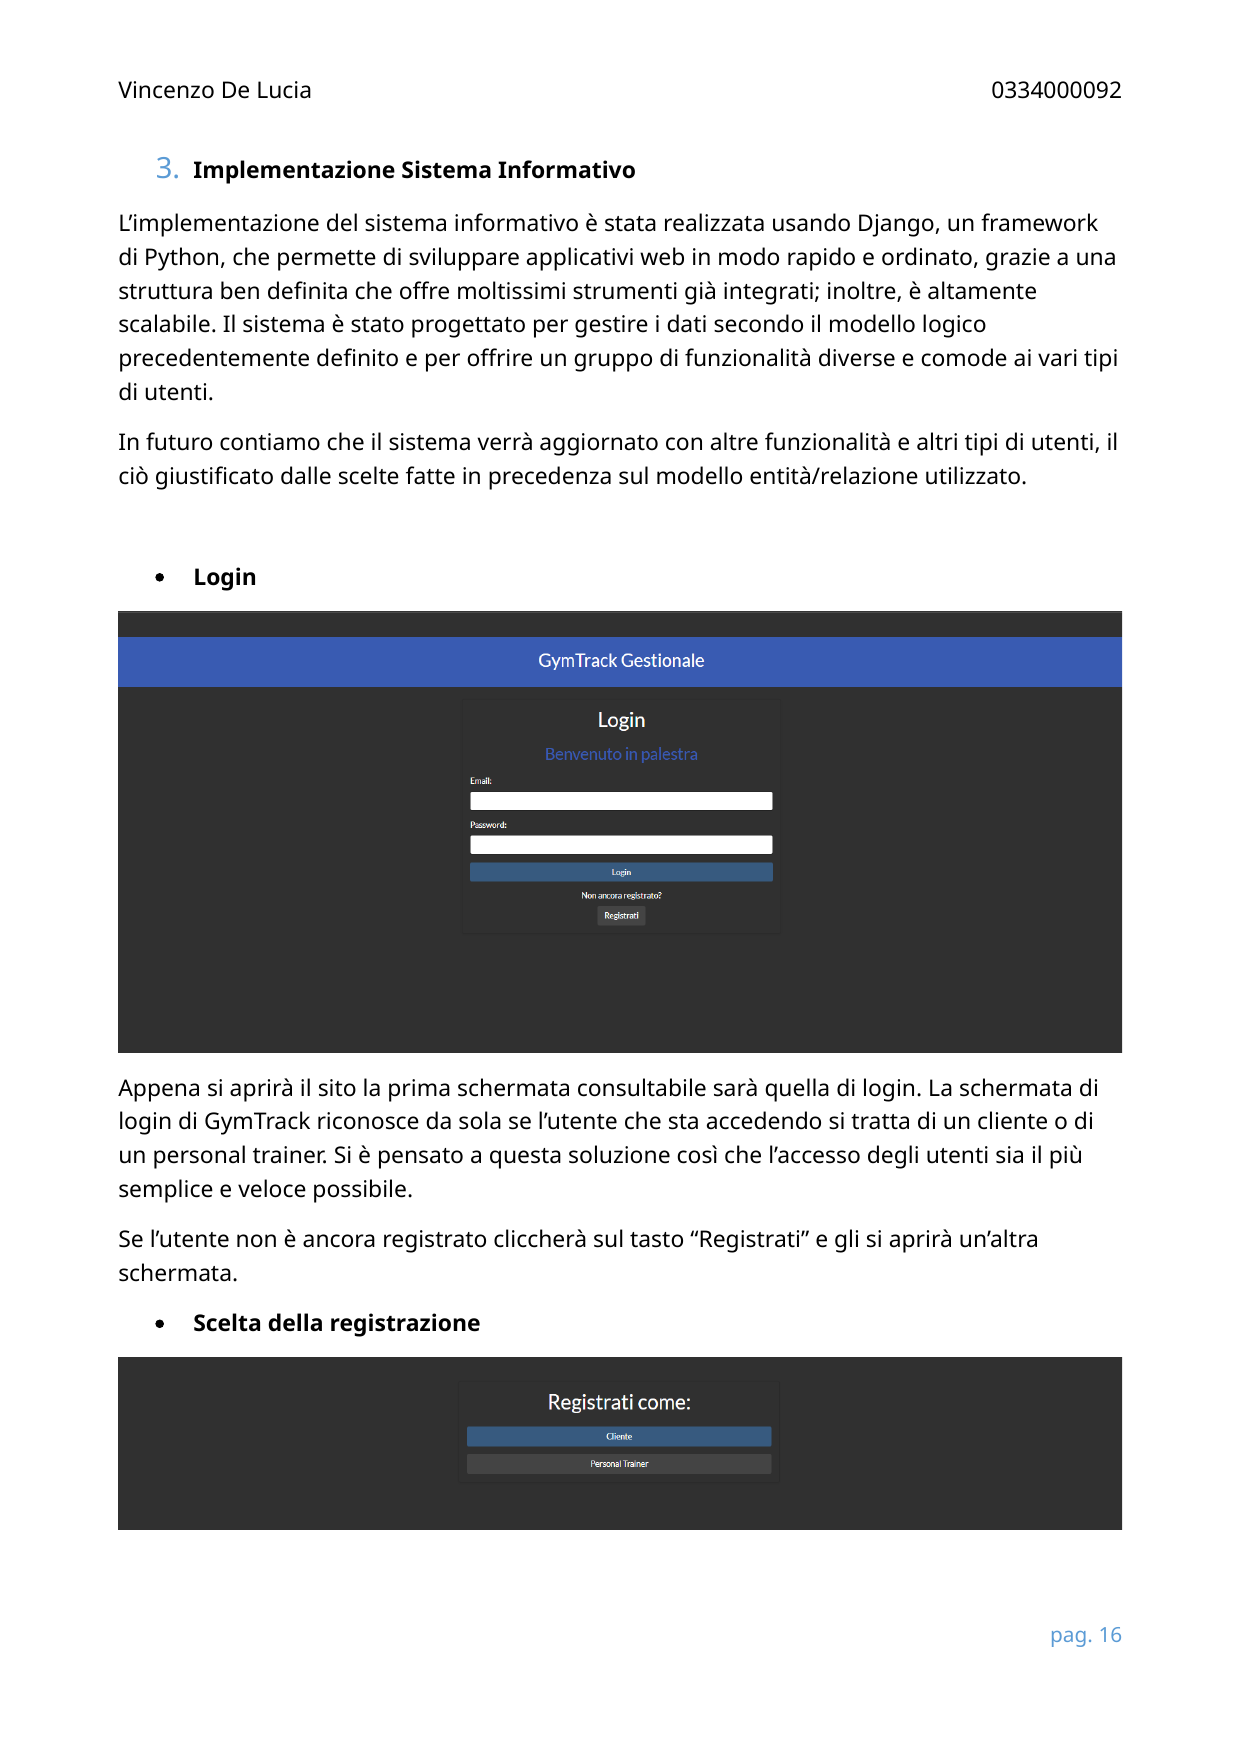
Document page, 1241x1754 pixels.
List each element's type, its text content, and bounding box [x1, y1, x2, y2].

list Login [156, 561, 1122, 592]
text Se l’utente non è ancora registrato cliccherà sul tasto “Registrati” e gli si aprirà un’altra schermata. [118, 1223, 1122, 1288]
picture [118, 1357, 1123, 1530]
picture [118, 611, 1123, 1053]
text L’implementazione del sistema informativo è stata realizzata usando Django, un framework di Python, che permette di sviluppare applicativi web in modo rapido e ordinato, grazie a una struttura ben definita che offre moltissimi strumenti già integrati; inoltre, è altamente scalabile. Il sistema è stato progettato per gestire i dati secondo il modello logico precedentemente definito e per offrire un gruppo di funzionalità diverse e comode ai vari tipi di utenti. [118, 207, 1122, 407]
text In futuro contiamo che il sistema verrà aggiornato con altre funzionalità e altri tipi di utenti, il ciò giustificato dalle scelte fatte in precedenza sul modello entità/relazione utilizzato. [118, 426, 1122, 491]
list Scelta della registrazione [156, 1307, 1122, 1338]
text Appena si aprirà il sito la prima schermata consultabile sarà quella di login. La schermata di login di GymTrack riconosce da sola se l’utente che sta accedendo si tratta di un cliente o di un personal trainer. Si è pensato a questa soluzione così che l’accesso degli utenti sia il più semplice e veloce possibile. [118, 1071, 1122, 1204]
list Implementazione Sistema Informativo [156, 148, 1122, 187]
